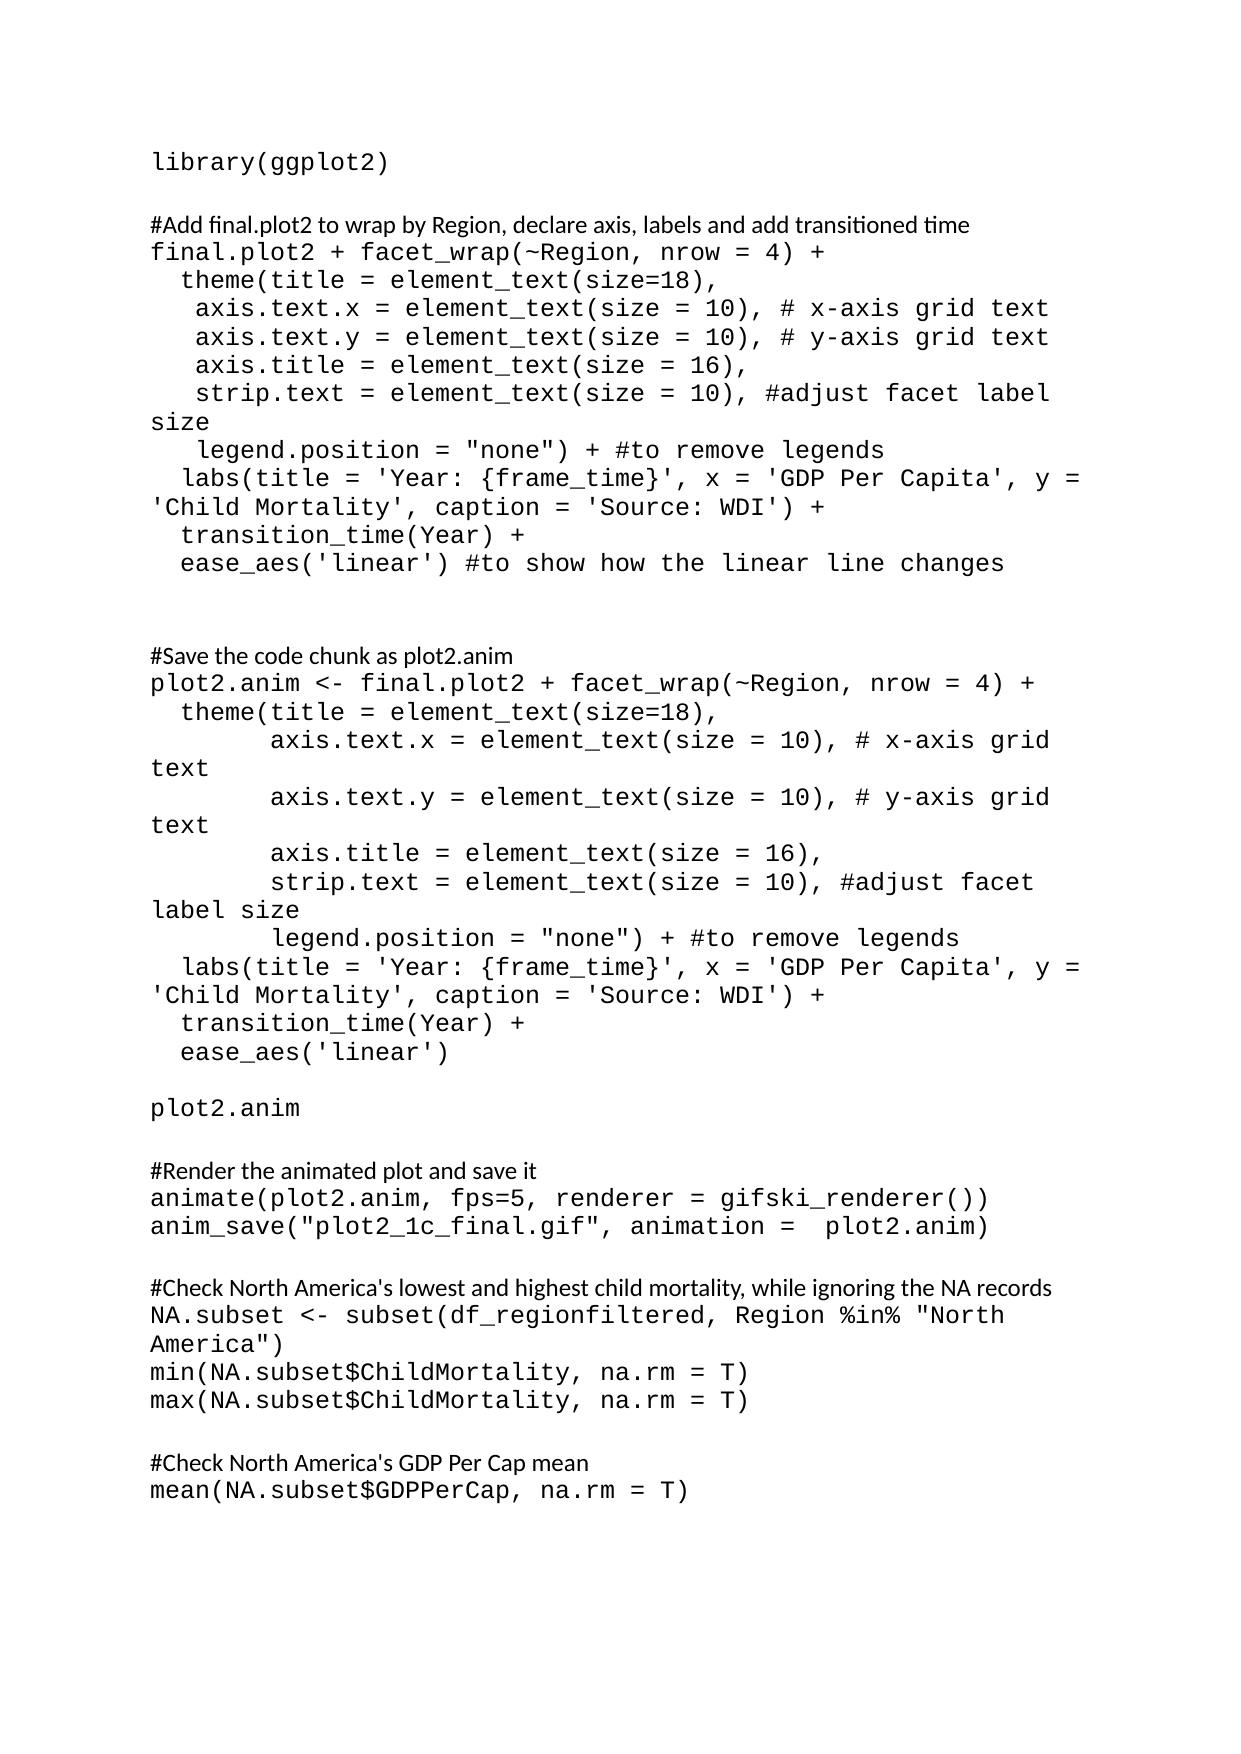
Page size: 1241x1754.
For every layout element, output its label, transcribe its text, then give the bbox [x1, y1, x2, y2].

text #Render the animated plot and save it [150, 1155, 1090, 1185]
text legend.position = "none") + #to remove legends [150, 926, 1090, 954]
text animate(plot2.anim, fps=5, renderer = gifski_renderer()) [150, 1185, 1090, 1214]
text legend.position = "none") + #to remove legends [150, 438, 1090, 466]
text max(NA.subset$ChildMortality, na.rm = T) [150, 1388, 1090, 1416]
text ease_aes('linear') #to show how the linear line changes [150, 551, 1090, 579]
text axis.text.y = element_text(size = 10), # y-axis grid text [150, 784, 1090, 841]
text plot2.anim <- final.plot2 + facet_wrap(~Region, nrow = 4) + [150, 671, 1090, 699]
text #Add final.plot2 to wrap by Region, declare axis, labels and add transitioned time [150, 209, 1090, 239]
text axis.title = element_text(size = 16), [150, 353, 1090, 381]
text plot2.anim [150, 1096, 1090, 1124]
text transition_time(Year) + [150, 1011, 1090, 1039]
text min(NA.subset$ChildMortality, na.rm = T) [150, 1360, 1090, 1388]
text axis.text.x = element_text(size = 10), # x-axis grid text [150, 728, 1090, 784]
text #Save the code chunk as plot2.anim [150, 640, 1090, 671]
text labs(title = 'Year: {frame_time}', x = 'GDP Per Capita', y = 'Child Mortality', caption = 'Source: WDI') + [150, 954, 1090, 1011]
text axis.title = element_text(size = 16), [150, 841, 1090, 869]
text library(ggplot2) [150, 150, 1090, 178]
text #Check North America's lowest and highest child mortality, while ignoring the NA records [150, 1272, 1090, 1303]
text final.plot2 + facet_wrap(~Region, nrow = 4) + [150, 239, 1090, 268]
text theme(title = element_text(size=18), [150, 699, 1090, 728]
text labs(title = 'Year: {frame_time}', x = 'GDP Per Capita', y = 'Child Mortality', caption = 'Source: WDI') + [150, 466, 1090, 523]
text transition_time(Year) + [150, 523, 1090, 551]
text mean(NA.subset$GDPPerCap, na.rm = T) [150, 1477, 1090, 1506]
text strip.text = element_text(size = 10), #adjust facet label size [150, 869, 1090, 926]
text strip.text = element_text(size = 10), #adjust facet label size [150, 381, 1090, 438]
text NA.subset <- subset(df_regionfiltered, Region %in% "North America") [150, 1303, 1090, 1360]
text theme(title = element_text(size=18), [150, 268, 1090, 296]
text #Check North America's GDP Per Cap mean [150, 1447, 1090, 1477]
text axis.text.y = element_text(size = 10), # y-axis grid text [150, 324, 1090, 353]
text ease_aes('linear') [150, 1039, 1090, 1068]
text axis.text.x = element_text(size = 10), # x-axis grid text [150, 296, 1090, 324]
text anim_save("plot2_1c_final.gif", animation = plot2.anim) [150, 1214, 1090, 1242]
